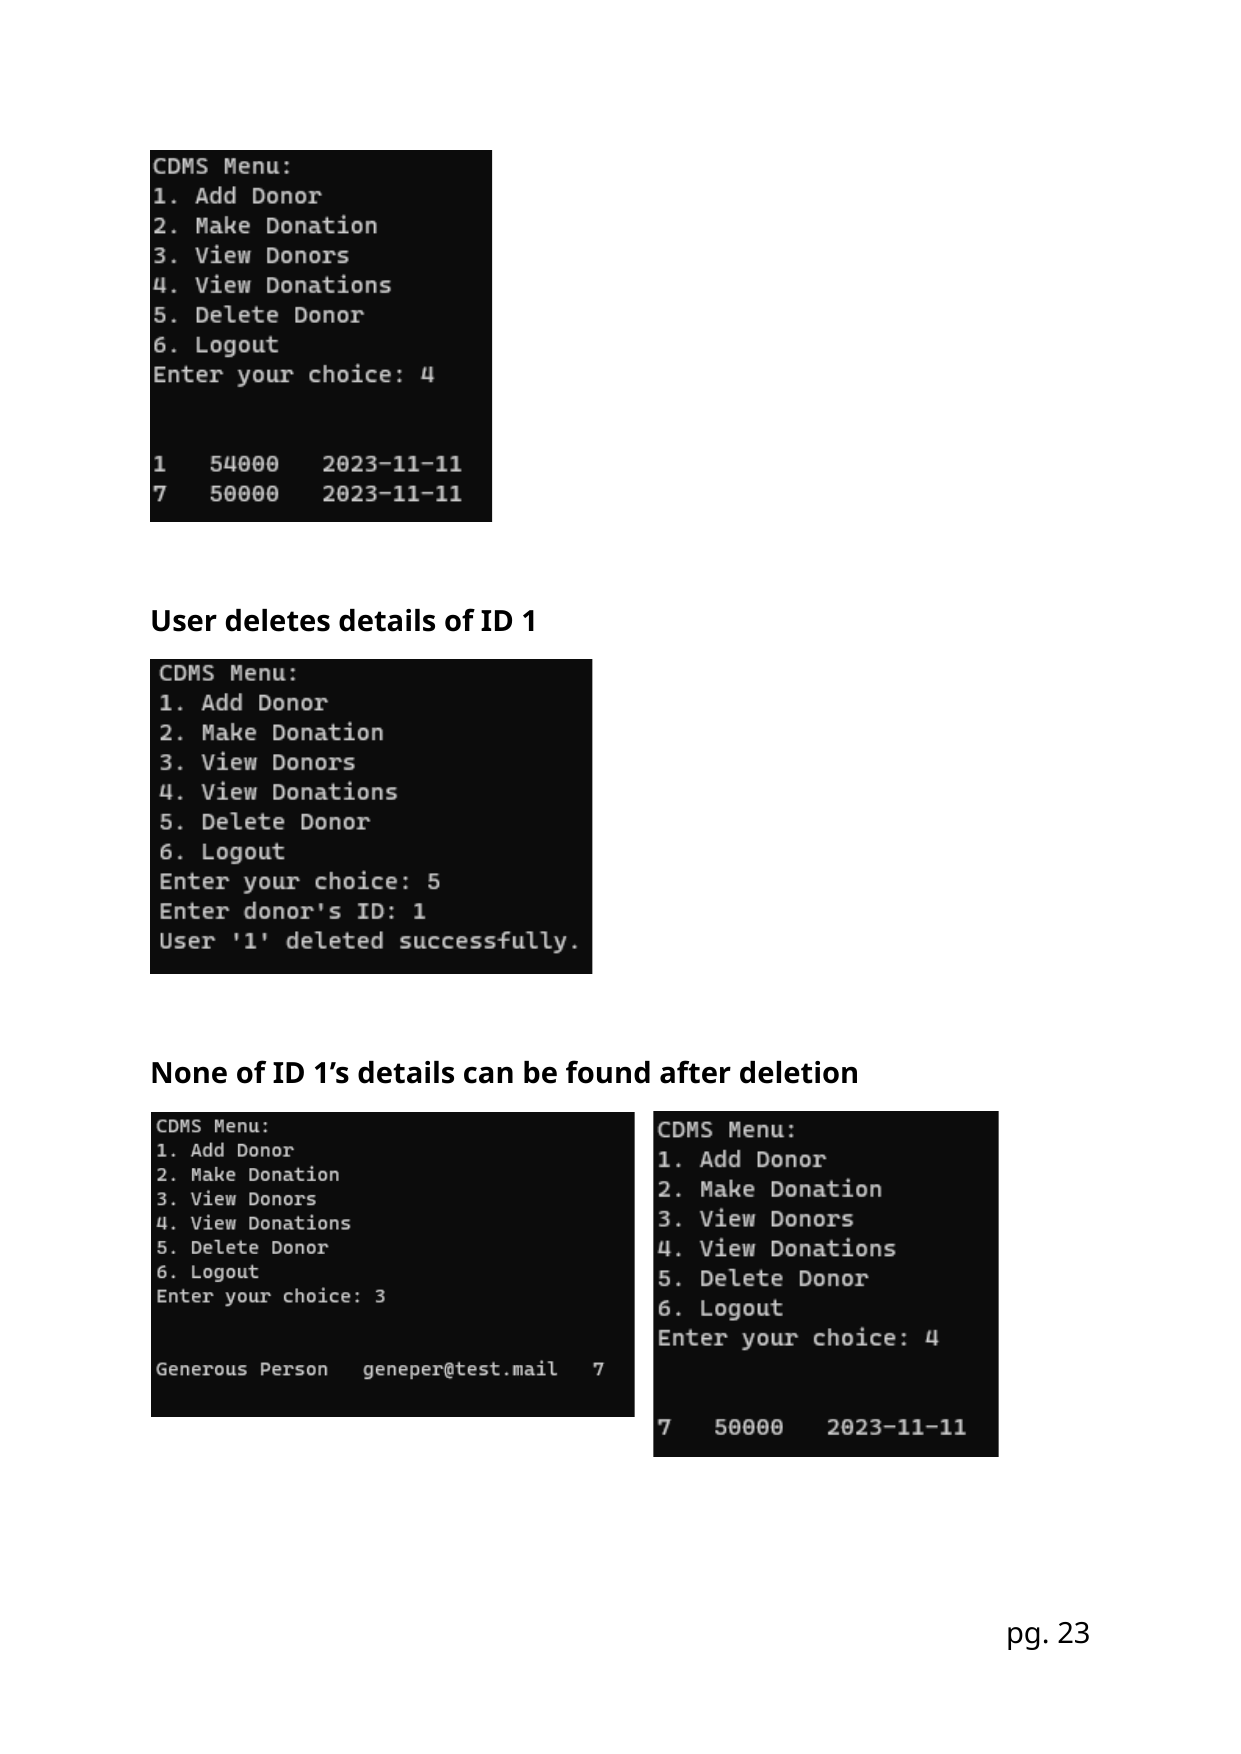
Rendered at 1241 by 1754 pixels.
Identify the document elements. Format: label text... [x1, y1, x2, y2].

picture [652, 1111, 998, 1457]
text User deletes details of ID 1 [150, 600, 1090, 640]
picture [150, 1112, 634, 1415]
text None of ID 1’s details can be found after deletion [150, 1052, 1090, 1092]
picture [150, 659, 593, 974]
picture [150, 150, 493, 522]
